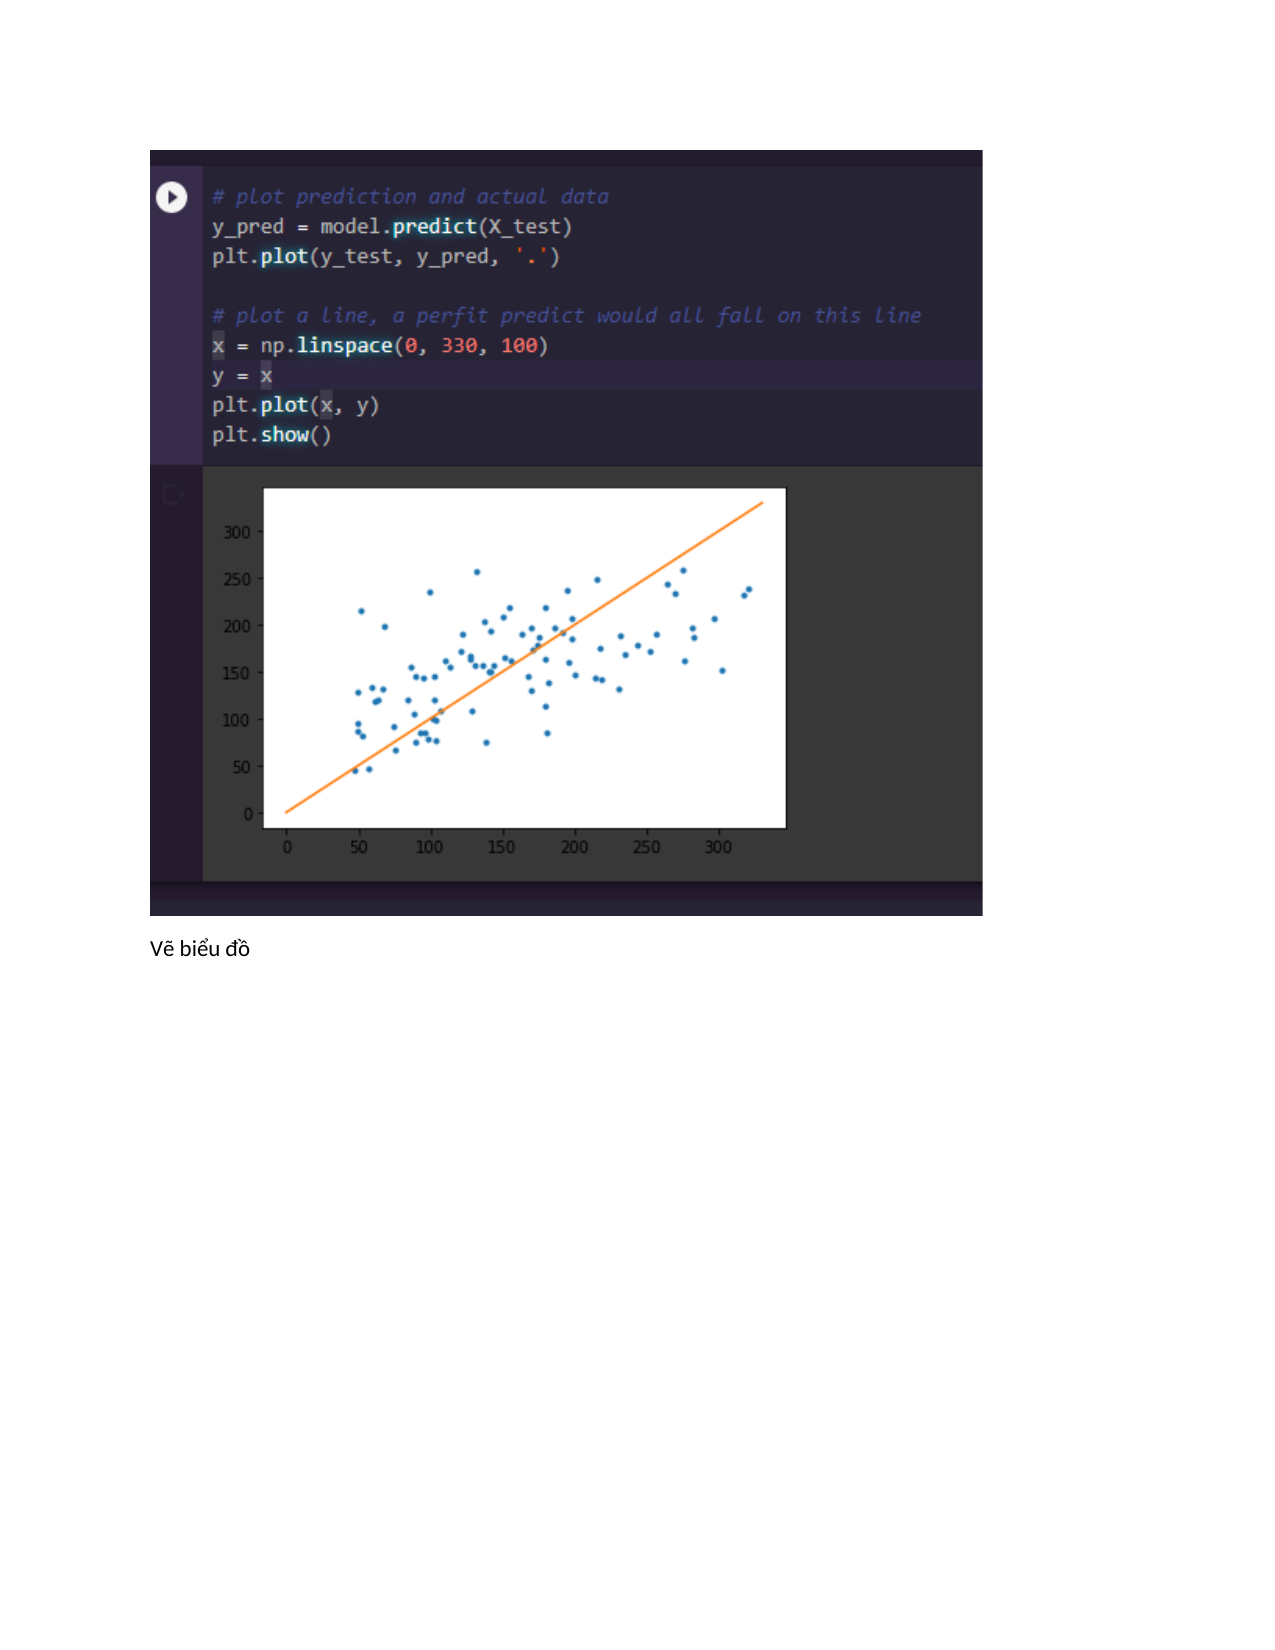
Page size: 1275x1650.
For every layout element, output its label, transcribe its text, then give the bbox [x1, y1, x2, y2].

text Vẽ biểu đồ [150, 934, 1125, 962]
picture [150, 150, 983, 916]
